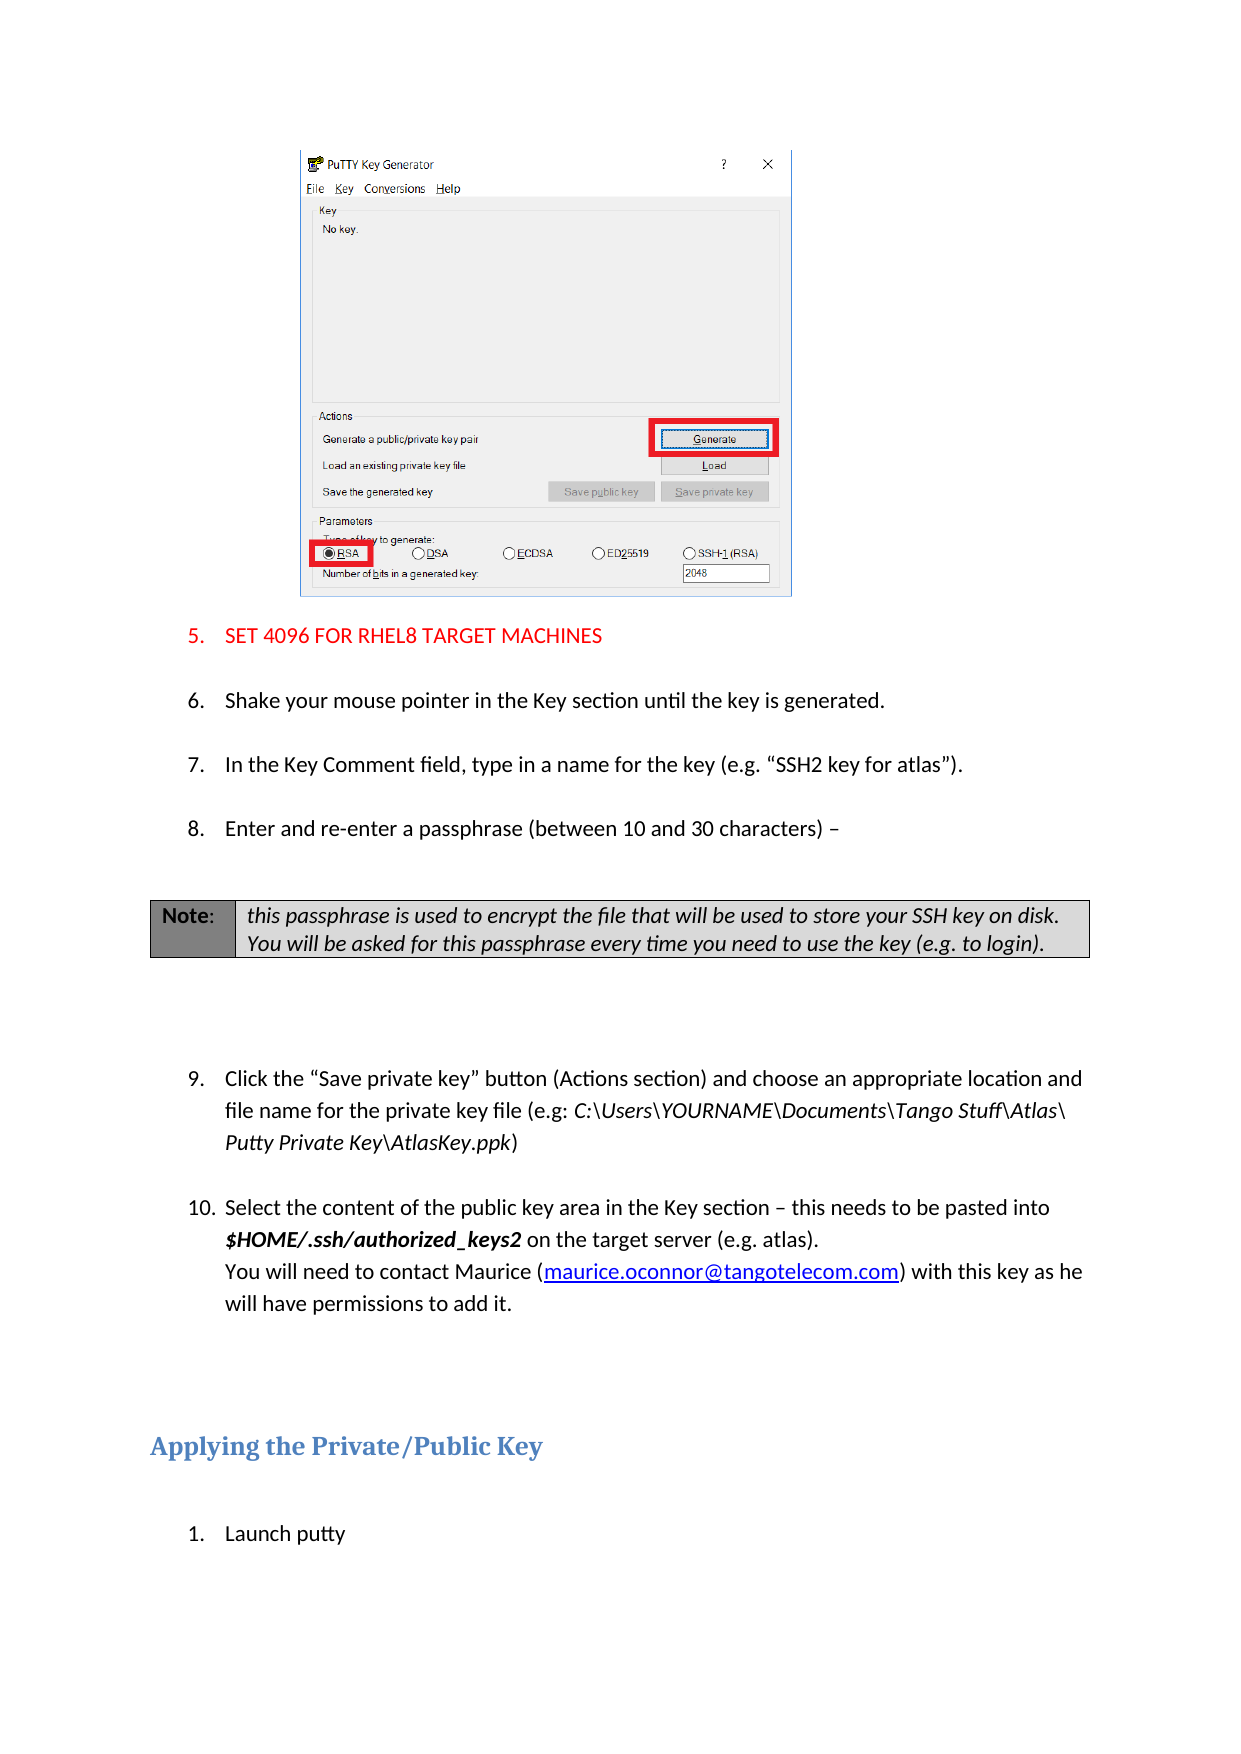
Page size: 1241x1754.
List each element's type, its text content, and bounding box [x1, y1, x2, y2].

list Click the “Save private key” button (Actions section) and choose an appropriate location and file name for the private key file (e.g: C:\Users\YOURNAME\Documents\Tango Stuff\Atlas\Putty Private Key\AtlasKey.ppk) [187, 1064, 1090, 1156]
list You will need to contact Maurice (maurice.oconnor@tangotelecom.com) with this key as he will have permissions to add it. [225, 1257, 1090, 1317]
list SET 4096 FOR RHEL8 TARGET MACHINES [187, 621, 1090, 649]
list Shake your mouse pointer in the Key section until the key is generated. [187, 686, 1090, 714]
list In the Key Comment field, type in a name for the key (e.g. “SSH2 key for atlas”). [187, 750, 1090, 778]
subtitle Applying the Private/Public Key [150, 1431, 1090, 1462]
picture [300, 150, 793, 597]
list Select the content of the public key area in the Key section – this needs to be pasted into $HOME/.ssh/authorized_keys2 on the target server (e.g. atlas). [187, 1193, 1090, 1253]
table_header Note: [151, 901, 235, 957]
list Enter and re-enter a passphrase (between 10 and 30 characters) – [187, 814, 1090, 842]
list Launch putty [187, 1519, 1090, 1547]
table_header this passphrase is used to encrypt the file that will be used to store your SSH key on disk. You will be asked for this passphrase every time you need to use the key (e.g. to login). [236, 901, 1089, 957]
